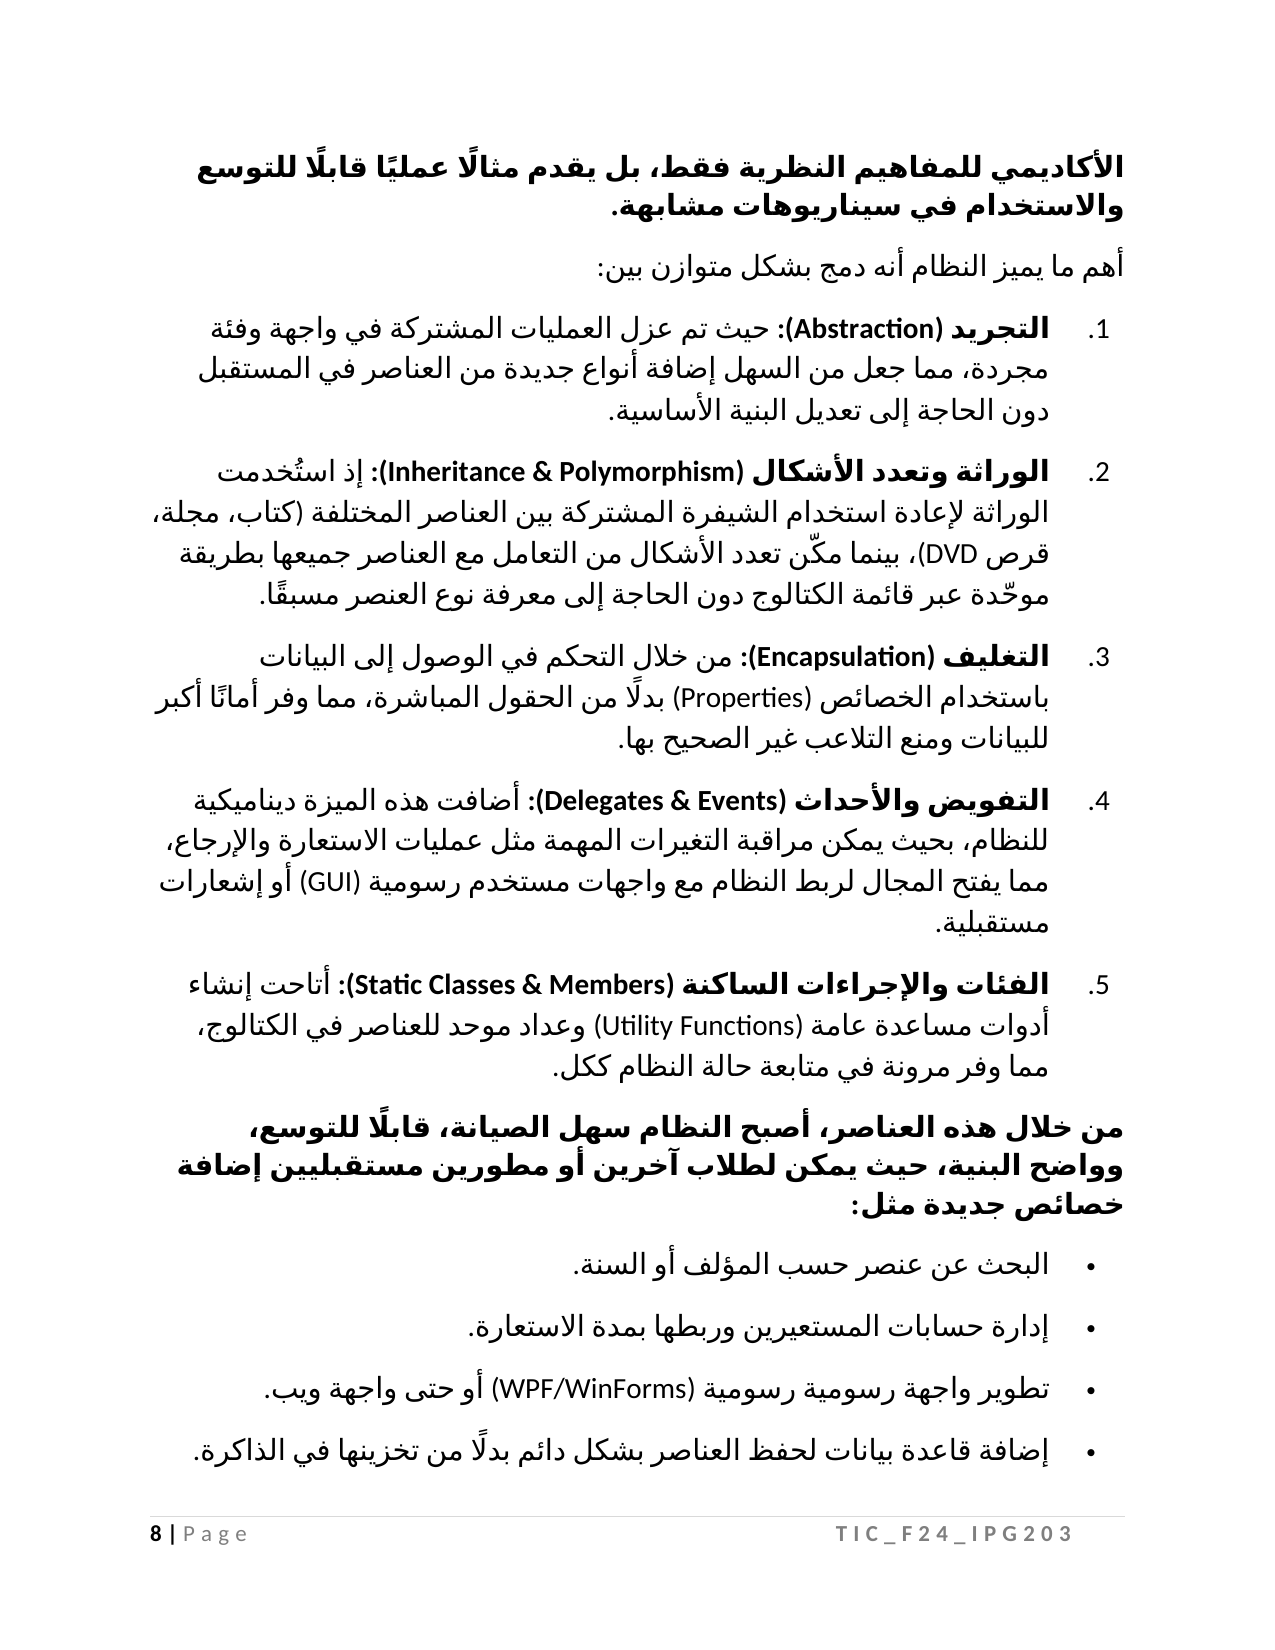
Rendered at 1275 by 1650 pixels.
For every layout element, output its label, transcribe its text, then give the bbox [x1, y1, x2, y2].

list التجريد (Abstraction): حيث تم عزل العمليات المشتركة في واجهة وفئة مجردة، مما جعل من السهل إضافة أنواع جديدة من العناصر في المستقبل دون الحاجة إلى تعديل البنية الأساسية. [150, 310, 1087, 427]
list إدارة حسابات المستعيرين وربطها بمدة الاستعارة. [150, 1308, 1087, 1344]
list البحث عن عنصر حسب المؤلف أو السنة. [150, 1246, 1087, 1282]
list تطوير واجهة رسومية رسومية (WPF/WinForms) أو حتى واجهة ويب. [150, 1370, 1087, 1405]
text من خلال هذه العناصر، أصبح النظام سهل الصيانة، قابلًا للتوسع، وواضح البنية، حيث يمكن لطلاب آخرين أو مطورين مستقبليين إضافة خصائص جديدة مثل: [150, 1110, 1125, 1220]
list التغليف (Encapsulation): من خلال التحكم في الوصول إلى البيانات باستخدام الخصائص (Properties) بدلًا من الحقول المباشرة، مما وفر أمانًا أكبر للبيانات ومنع التلاعب غير الصحيح بها. [150, 638, 1087, 755]
list الوراثة وتعدد الأشكال (Inheritance & Polymorphism): إذ استُخدمت الوراثة لإعادة استخدام الشيفرة المشتركة بين العناصر المختلفة (كتاب، مجلة، قرص DVD)، بينما مكّن تعدد الأشكال من التعامل مع العناصر جميعها بطريقة موحّدة عبر قائمة الكتالوج دون الحاجة إلى معرفة نوع العنصر مسبقًا. [150, 453, 1087, 612]
list الفئات والإجراءات الساكنة (Static Classes & Members): أتاحت إنشاء أدوات مساعدة عامة (Utility Functions) وعداد موحد للعناصر في الكتالوج، مما وفر مرونة في متابعة حالة النظام ككل. [150, 966, 1087, 1084]
list إضافة قاعدة بيانات لحفظ العناصر بشكل دائم بدلًا من تخزينها في الذاكرة. [150, 1432, 1087, 1467]
list التفويض والأحداث (Delegates & Events): أضافت هذه الميزة ديناميكية للنظام، بحيث يمكن مراقبة التغيرات المهمة مثل عمليات الاستعارة والإرجاع، مما يفتح المجال لربط النظام مع واجهات مستخدم رسومية (GUI) أو إشعارات مستقبلية. [150, 782, 1087, 940]
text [150, 150, 1125, 222]
text أهم ما يميز النظام أنه دمج بشكل متوازن بين: [150, 248, 1125, 283]
